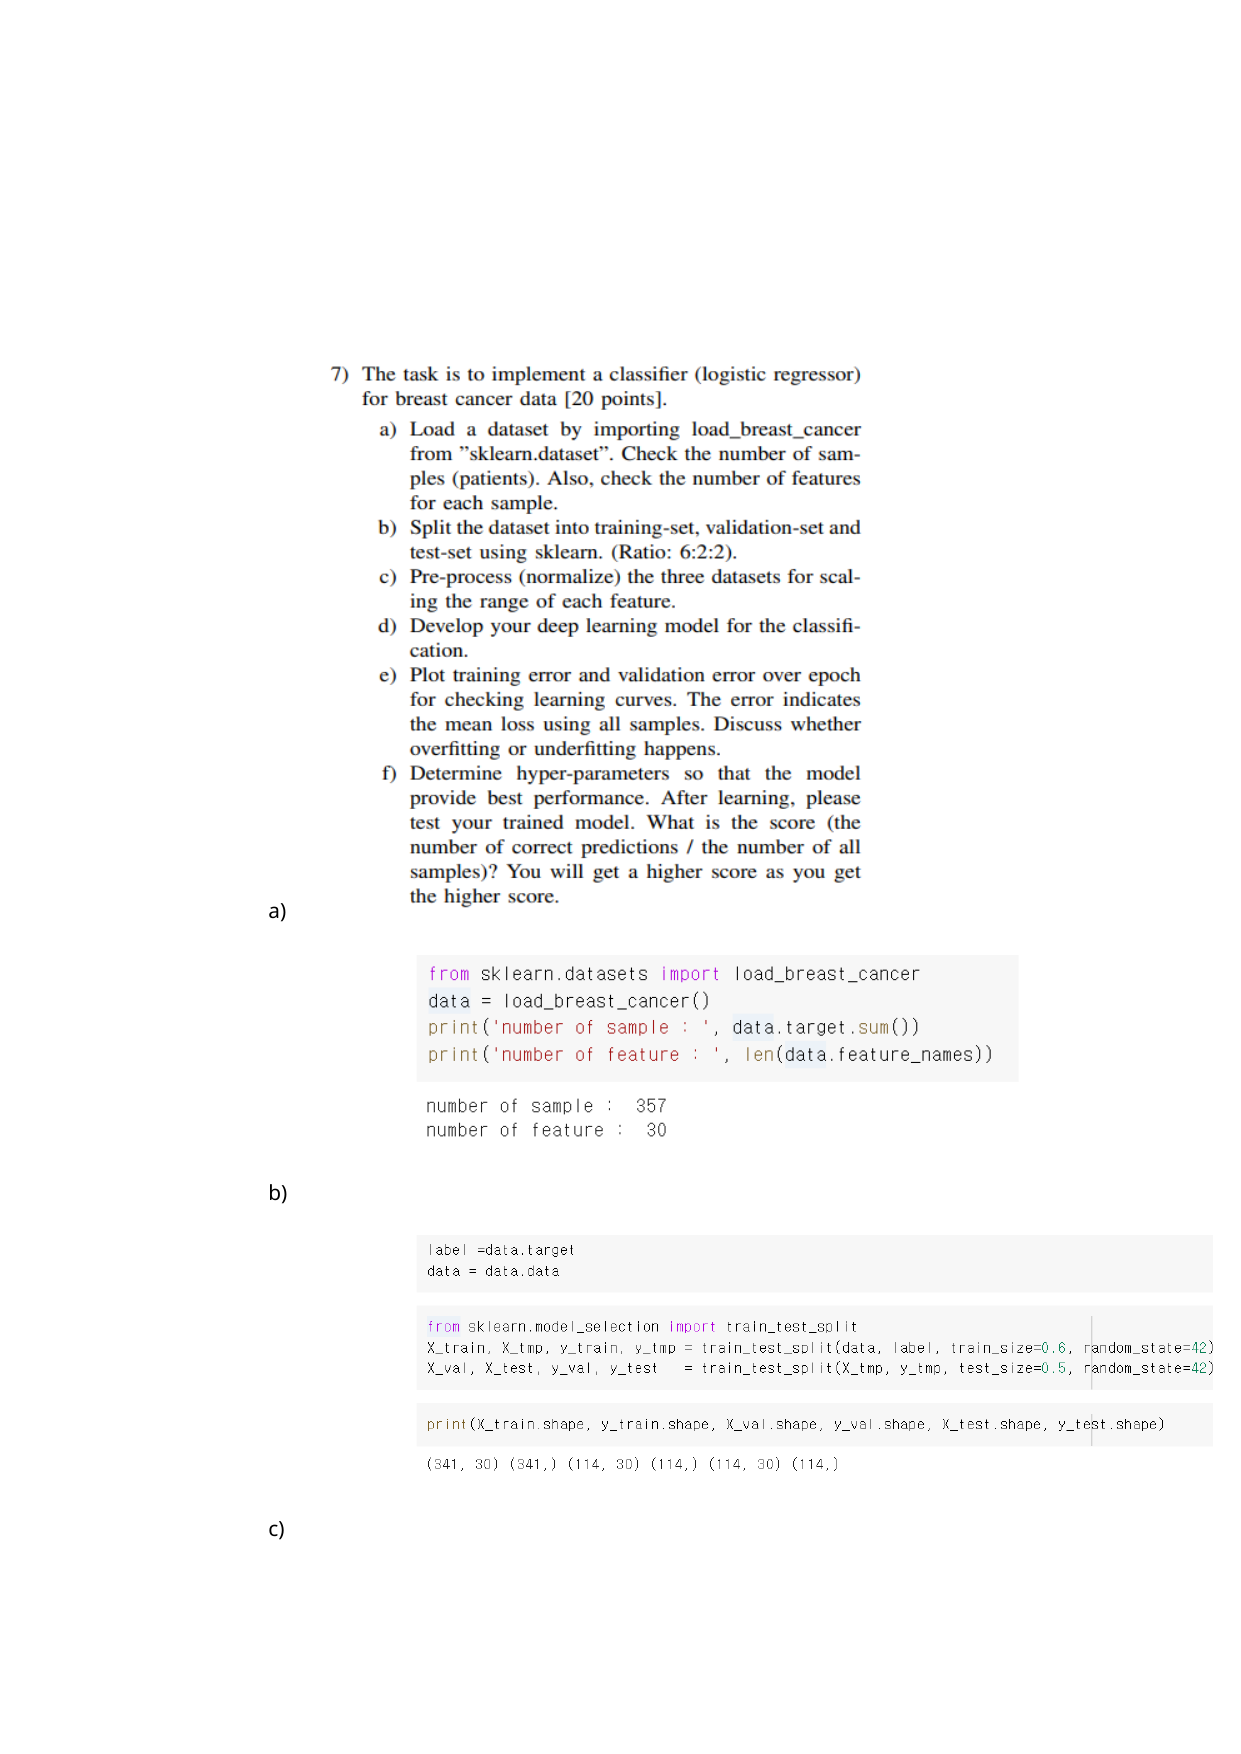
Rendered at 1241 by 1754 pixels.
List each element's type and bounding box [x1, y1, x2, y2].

picture [416, 1235, 1213, 1486]
picture [416, 955, 1019, 1149]
picture [305, 350, 865, 919]
